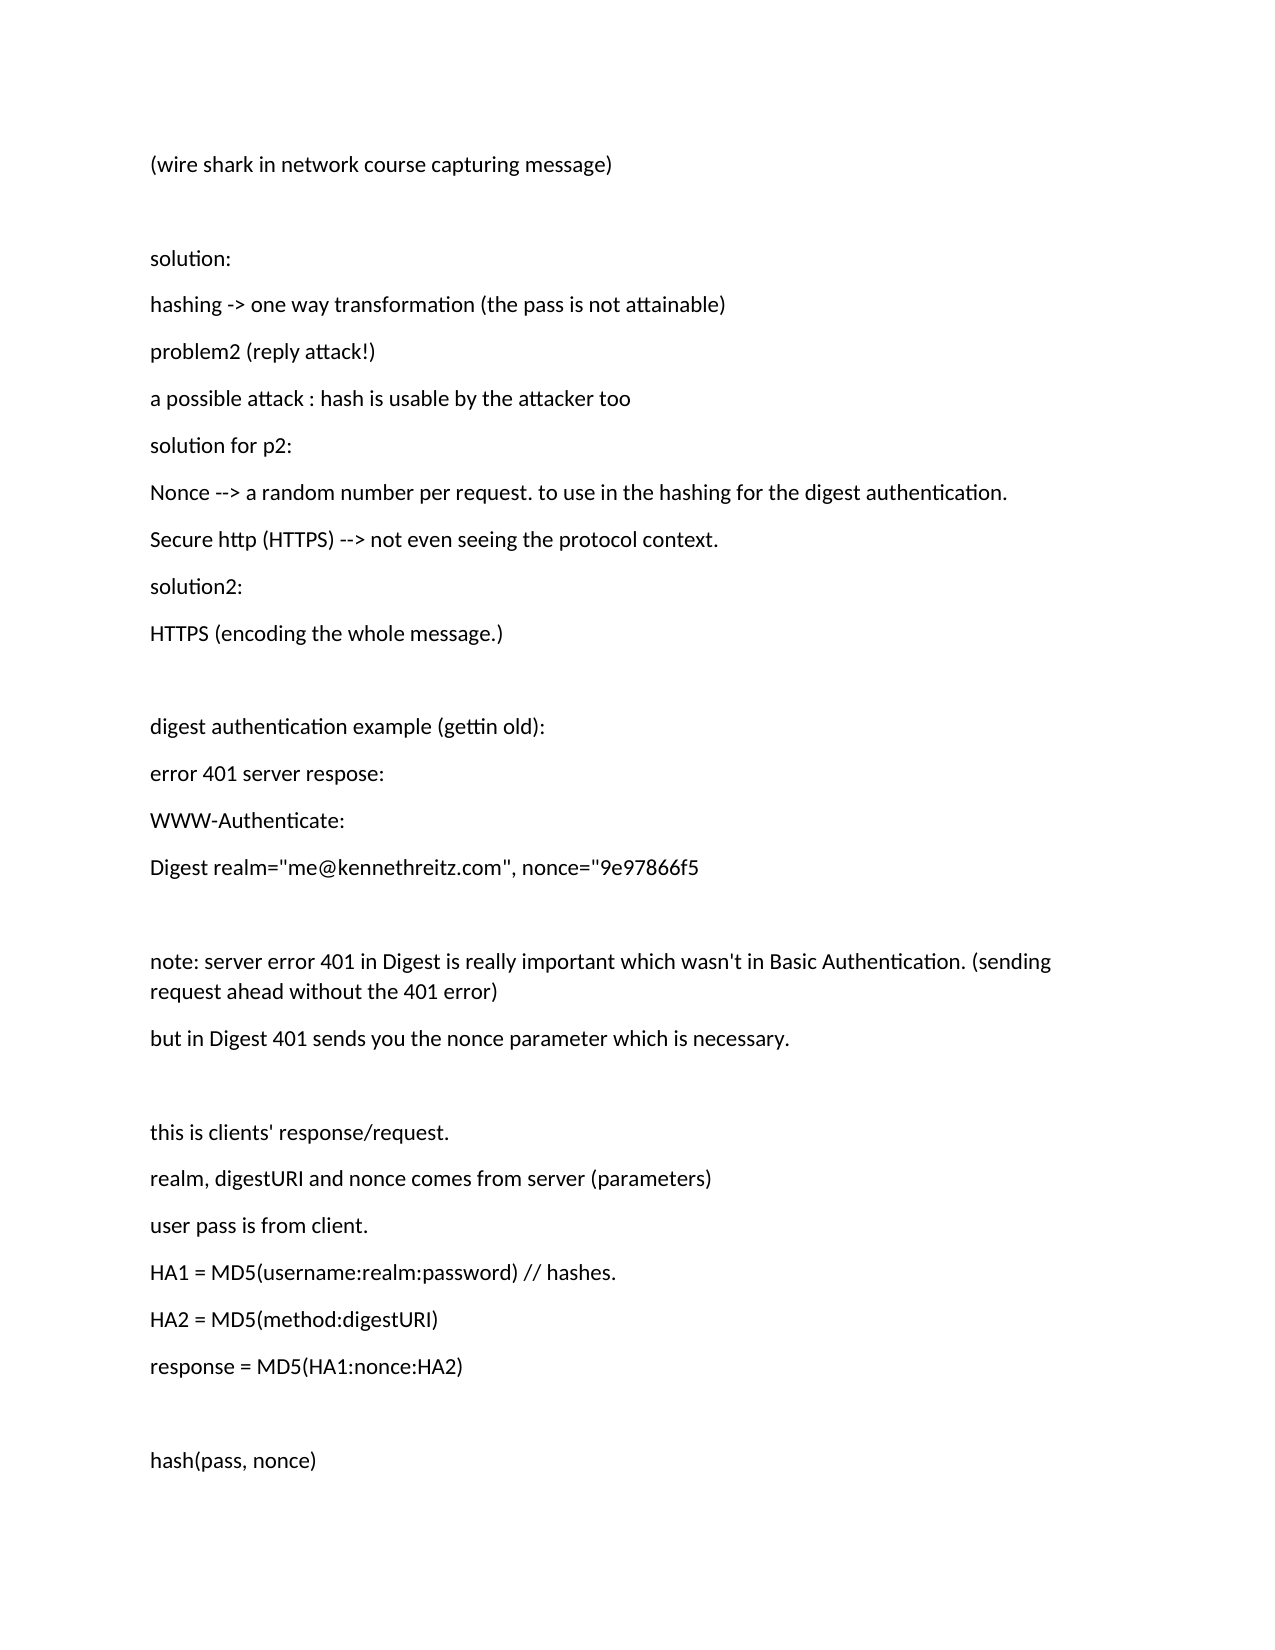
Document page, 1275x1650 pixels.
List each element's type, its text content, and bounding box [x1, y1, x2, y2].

text this is clients' response/request. [150, 1118, 1125, 1146]
text Secure http (HTTPS) --> not even seeing the protocol context. [150, 525, 1125, 553]
text hashing -> one way transformation (the pass is not attainable) [150, 291, 1125, 319]
text solution2: [150, 572, 1125, 600]
text error 401 server respose: [150, 759, 1125, 787]
text WWW-Authenticate: [150, 806, 1125, 834]
text a possible attack : hash is usable by the attacker too [150, 384, 1125, 412]
text HA1 = MD5(username:realm:password) // hashes. [150, 1258, 1125, 1286]
text HA2 = MD5(method:digestURI) [150, 1305, 1125, 1333]
text problem2 (reply attack!) [150, 337, 1125, 366]
text Digest realm="me@kennethreitz.com", nonce="9e97866f5 [150, 853, 1125, 881]
text digest authentication example (gettin old): [150, 712, 1125, 741]
text but in Digest 401 sends you the nonce parameter which is necessary. [150, 1024, 1125, 1052]
text user pass is from client. [150, 1211, 1125, 1239]
text Nonce --> a random number per request. to use in the hashing for the digest authentication. [150, 478, 1125, 506]
text HTTPS (encoding the whole message.) [150, 619, 1125, 647]
text note: server error 401 in Digest is really important which wasn't in Basic Authentication. (sending request ahead without the 401 error) [150, 947, 1125, 1005]
text realm, digestURI and nonce comes from server (parameters) [150, 1164, 1125, 1193]
text hash(pass, nonce) [150, 1446, 1125, 1474]
text (wire shark in network course capturing message) [150, 150, 1125, 178]
text response = MD5(HA1:nonce:HA2) [150, 1352, 1125, 1380]
text solution for p2: [150, 431, 1125, 459]
text solution: [150, 244, 1125, 272]
